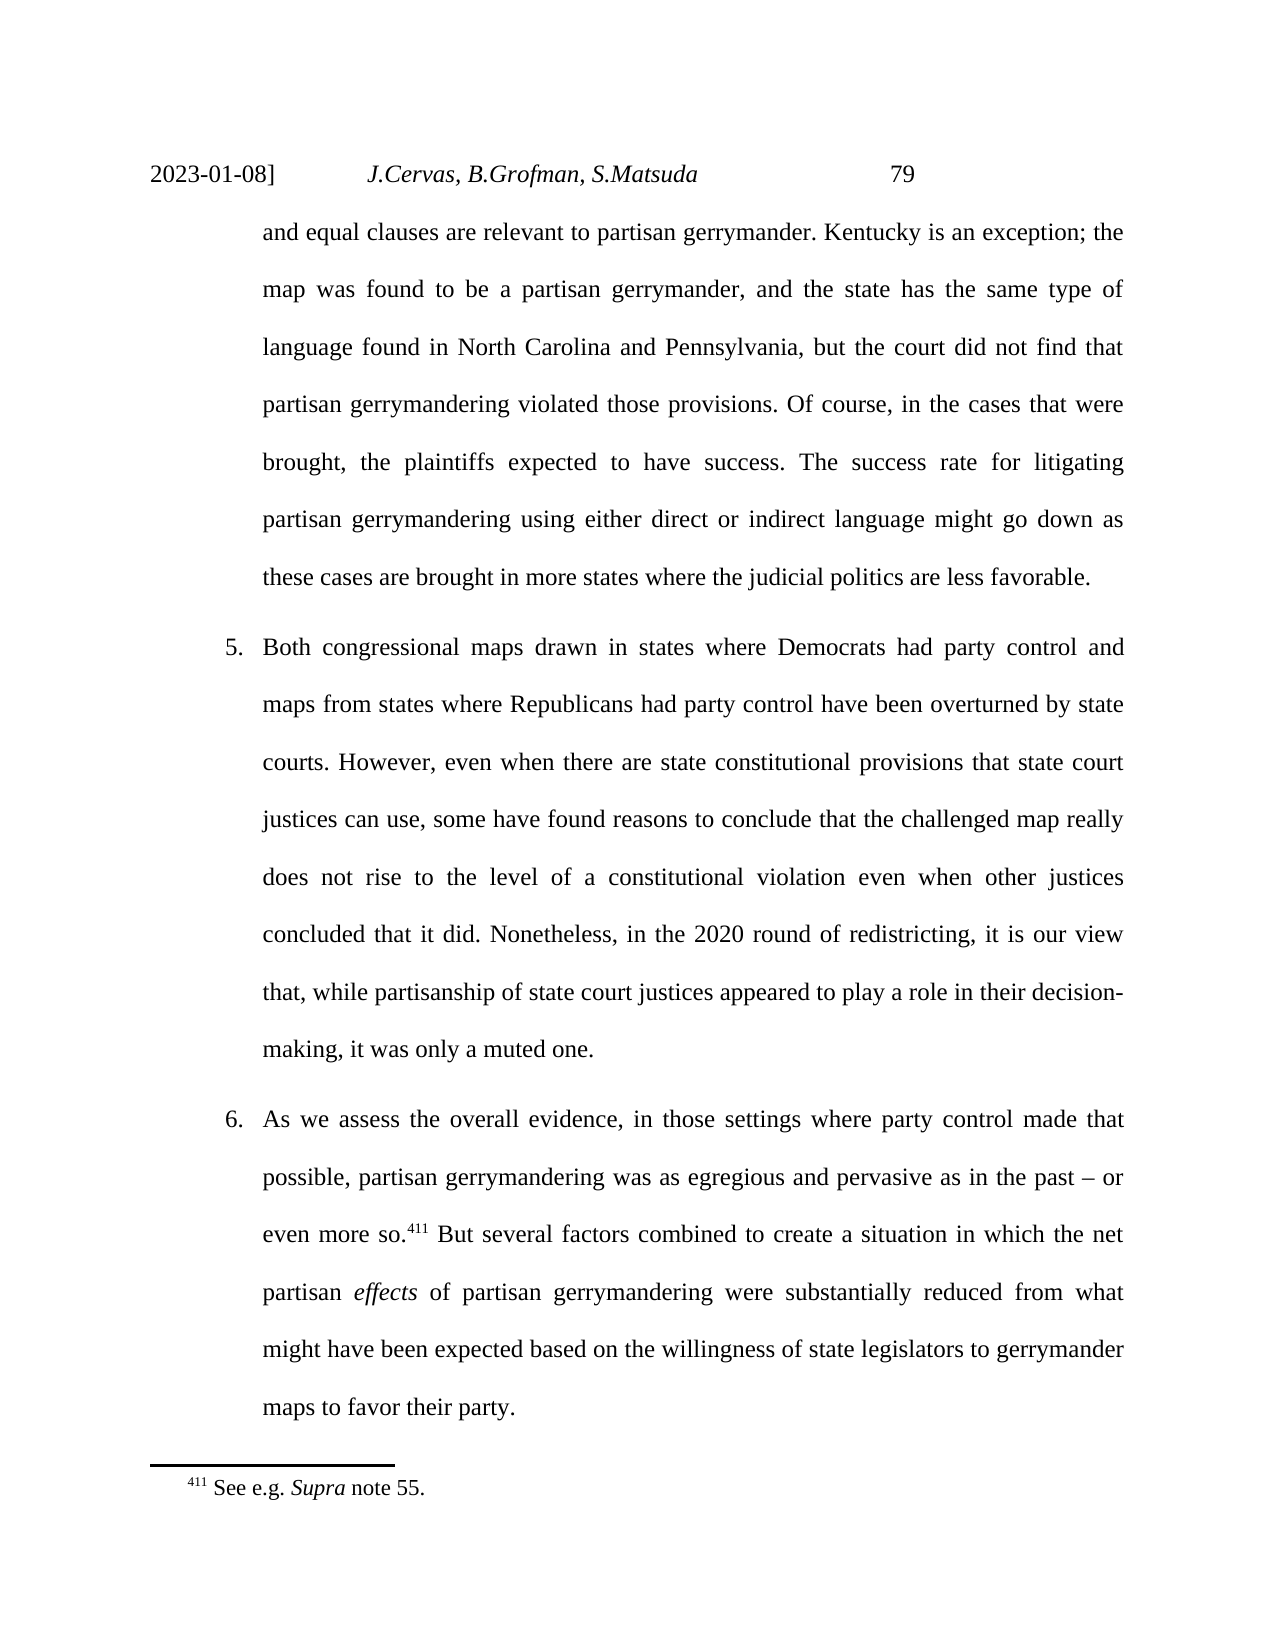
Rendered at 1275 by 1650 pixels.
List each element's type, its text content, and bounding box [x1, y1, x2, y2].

list As we assess the overall evidence, in those settings where party control made that possible, partisan gerrymandering was as egregious and pervasive as in the past – or even more so. But several factors combined to create a situation in which the net partisan effects of partisan gerrymandering were substantially reduced from what might have been expected based on the willingness of state legislators to gerrymander maps to favor their party. [225, 1104, 1125, 1421]
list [225, 217, 1125, 591]
list Both congressional maps drawn in states where Democrats had party control and maps from states where Republicans had party control have been overturned by state courts. However, even when there are state constitutional provisions that state court justices can use, some have found reasons to conclude that the challenged map really does not rise to the level of a constitutional violation even when other justices concluded that it did. Nonetheless, in the 2020 round of redistricting, it is our view that, while partisanship of state court justices appeared to play a role in their decision-making, it was only a muted one. [225, 632, 1125, 1063]
